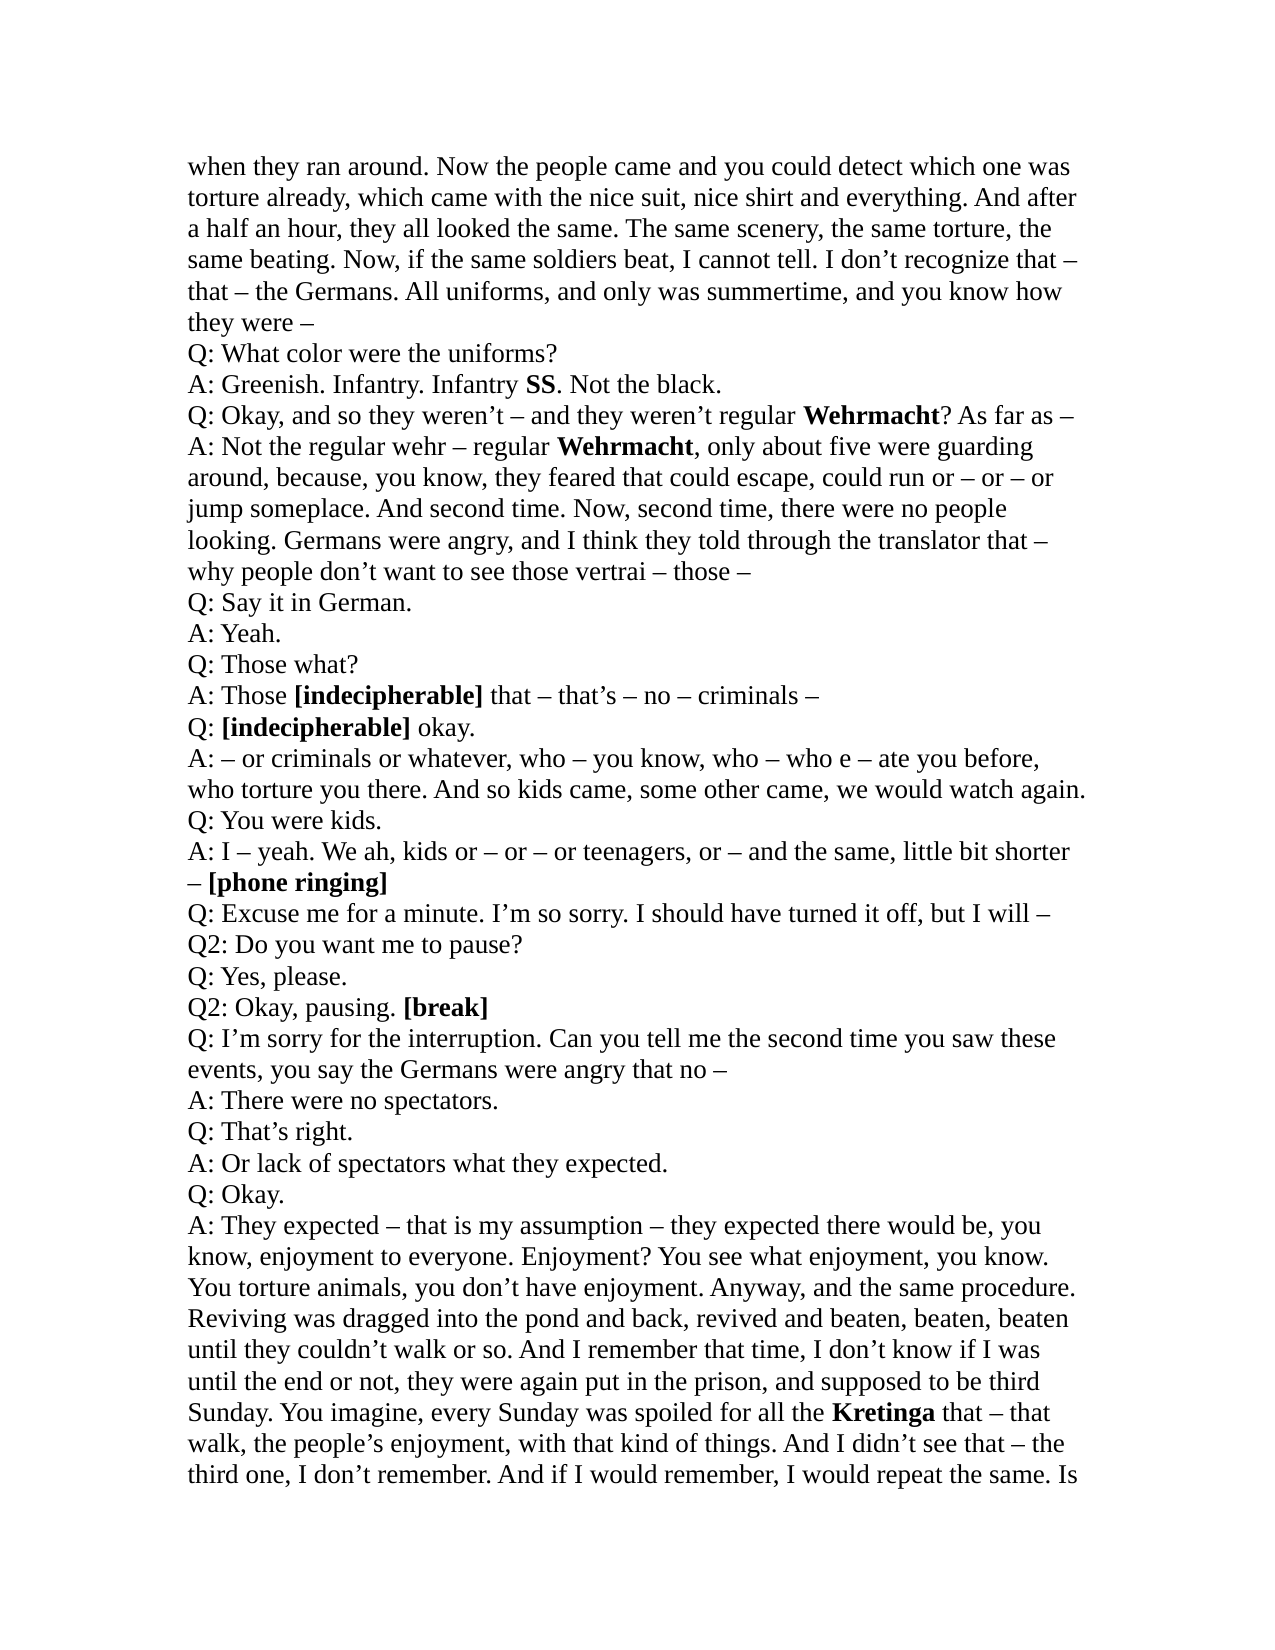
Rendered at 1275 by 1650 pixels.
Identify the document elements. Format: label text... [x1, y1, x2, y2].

text Q: I’m sorry for the interruption. Can you tell me the second time you saw these events, you say the Germans were angry that no – [187, 1333, 1087, 1396]
text Q: Yes, please. [187, 1271, 1087, 1302]
text Q: [indecipherable] okay. [187, 991, 1087, 1022]
text Q: Say it in German. [187, 866, 1087, 897]
text Q2: Okay, pausing. [break] [187, 1302, 1087, 1333]
text A: There were no spectators. [187, 1396, 1087, 1427]
text A: Or lack of spectators what they expected. [187, 1458, 1087, 1489]
text A: I – yeah. We ah, kids or – or – or teenagers, or – and the same, little bit shorter – [phone ringing] [187, 1147, 1087, 1209]
text A: Very quietly. They – they didn’t want to talk. Nobody wants to talk about anything that time. The kids, we talked that we saw that and that and so on. Now, that time when they ended, they announced that next Sunday the same. Now, not to extend th-the story, next Sunday was the same. The same people down. There is an-another probably 30. They caught another bunch of hidden people. And the ones who were already dirty, with – with – w-with the – with the wounds, with everything, and I saw how the German, with – with – with sword, cut one, the ear was hanging here, I saw that. You imagine, how could I live not – not putting this to history? Was hanging. I don’t know if th – he survived or not, but that time when they ran around. Now the people came and you could detect which one was torture already, which came with the nice suit, nice shirt and everything. And after a half an hour, they all looked the same. The same scenery, the same torture, the same beating. Now, if the same soldiers beat, I cannot tell. I don’t recognize that – that – the Germans. All uniforms, and only was summertime, and you know how they were – [187, 150, 1087, 617]
text A: Those [indecipherable] that – that’s – no – criminals – [187, 960, 1087, 991]
text Q: Those what? [187, 929, 1087, 960]
text A: Greenish. Infantry. Infantry SS. Not the black. [187, 648, 1087, 679]
text A: – or criminals or whatever, who – you know, who – who e – ate you before, who torture you there. And so kids came, some other came, we would watch again. [187, 1022, 1087, 1116]
text Q: Excuse me for a minute. I’m so sorry. I should have turned it off, but I will – [187, 1209, 1087, 1240]
text A: Yeah. [187, 897, 1087, 929]
text Q: Okay, and so they weren’t – and they weren’t regular Wehrmacht? As far as – [187, 679, 1087, 711]
text Q2: Do you want me to pause? [187, 1240, 1087, 1271]
text A: Not the regular wehr – regular Wehrmacht, only about five were guarding around, because, you know, they feared that could escape, could run or – or – or jump someplace. And second time. Now, second time, there were no people looking. Germans were angry, and I think they told through the translator that – why people don’t want to see those vertrai – those – [187, 711, 1087, 866]
text Q: What color were the uniforms? [187, 617, 1087, 648]
text Q: You were kids. [187, 1116, 1087, 1147]
text Q: That’s right. [187, 1427, 1087, 1458]
